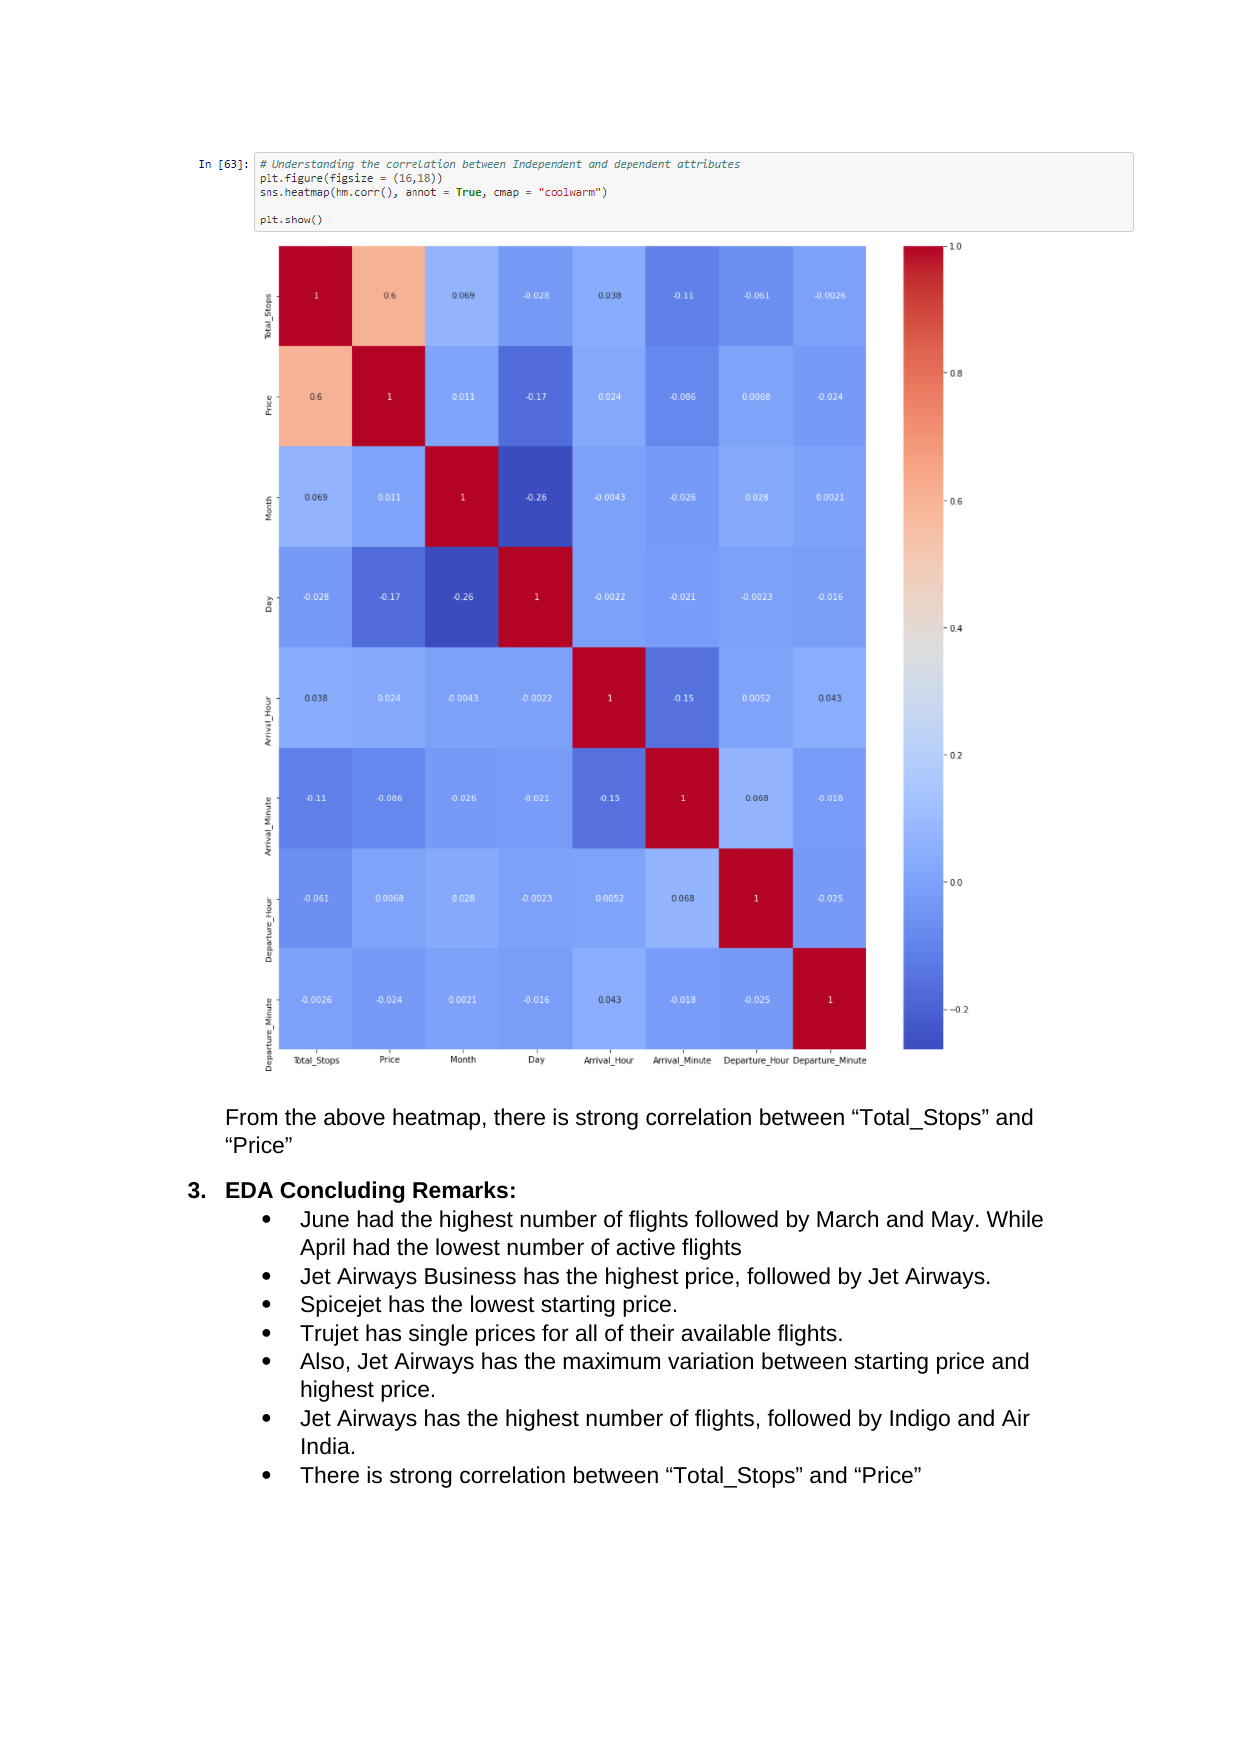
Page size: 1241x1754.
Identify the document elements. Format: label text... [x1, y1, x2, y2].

text From the above heatmap, there is strong correlation between “Total_Stops” and “Price” [225, 1104, 1090, 1159]
list June had the highest number of flights followed by March and May. While April had the lowest number of active flights [262, 1206, 1090, 1261]
list Jet Airways has the highest number of flights, followed by Indigo and Air India. [262, 1405, 1090, 1460]
list Spicejet has the lowest starting price. [262, 1291, 1090, 1317]
list EDA Concluding Remarks: [187, 1177, 1090, 1204]
list There is strong correlation between “Total_Stops” and “Price” [262, 1462, 1090, 1488]
list Trujet has single prices for all of their available flights. [262, 1319, 1090, 1346]
list Also, Jet Airways has the maximum variation between starting price and highest price. [262, 1348, 1090, 1403]
picture [196, 150, 1137, 1085]
list Jet Airways Business has the highest price, followed by Jet Airways. [262, 1263, 1090, 1289]
